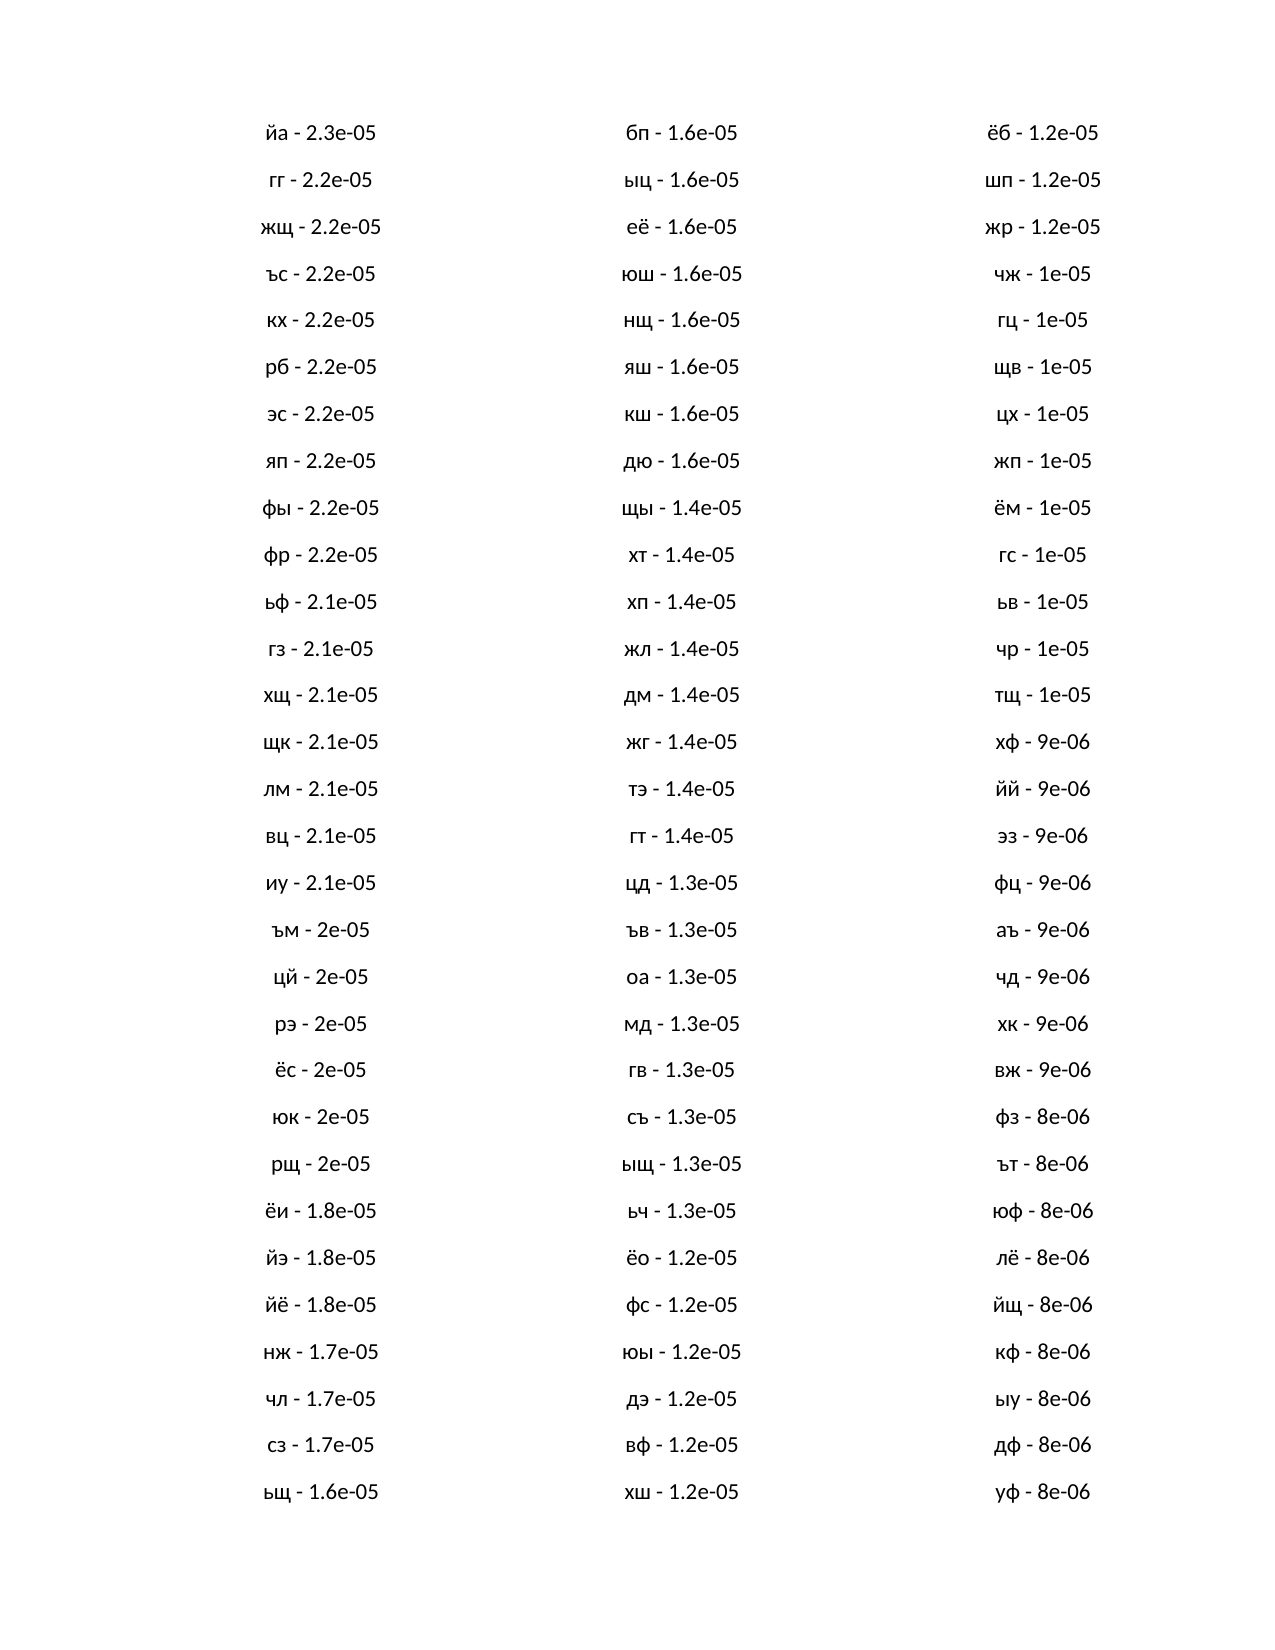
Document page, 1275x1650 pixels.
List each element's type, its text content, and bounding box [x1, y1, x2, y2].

text тэ - 1.4e-05 [538, 774, 825, 802]
text щы - 1.4e-05 [538, 493, 825, 521]
text цх - 1e-05 [899, 399, 1186, 427]
text вф - 1.2e-05 [538, 1431, 825, 1459]
text нщ - 1.6e-05 [538, 306, 825, 334]
text дф - 8e-06 [899, 1431, 1186, 1459]
text хщ - 2.1e-05 [177, 681, 464, 709]
text юк - 2e-05 [177, 1102, 464, 1131]
text эс - 2.2e-05 [177, 399, 464, 427]
text ёи - 1.8e-05 [177, 1196, 464, 1224]
text ьф - 2.1e-05 [177, 587, 464, 615]
text дю - 1.6e-05 [538, 446, 825, 474]
text ьч - 1.3e-05 [538, 1196, 825, 1224]
text жл - 1.4e-05 [538, 634, 825, 662]
text хш - 1.2e-05 [538, 1477, 825, 1506]
text цй - 2e-05 [177, 962, 464, 990]
text лё - 8e-06 [899, 1243, 1186, 1271]
text жг - 1.4e-05 [538, 727, 825, 756]
text чр - 1e-05 [899, 634, 1186, 662]
text фс - 1.2e-05 [538, 1290, 825, 1318]
text хф - 9e-06 [899, 727, 1186, 756]
text жщ - 2.2e-05 [177, 212, 464, 240]
text иу - 2.1e-05 [177, 868, 464, 896]
text фр - 2.2e-05 [177, 540, 464, 568]
text хт - 1.4e-05 [538, 540, 825, 568]
text нж - 1.7e-05 [177, 1337, 464, 1365]
text ёо - 1.2e-05 [538, 1243, 825, 1271]
text рб - 2.2e-05 [177, 352, 464, 381]
text юы - 1.2e-05 [538, 1337, 825, 1365]
text фы - 2.2e-05 [177, 493, 464, 521]
text гз - 2.1e-05 [177, 634, 464, 662]
text чд - 9e-06 [899, 962, 1186, 990]
text ът - 8e-06 [899, 1149, 1186, 1177]
text эз - 9e-06 [899, 821, 1186, 849]
text бп - 1.6e-05 [538, 118, 825, 146]
text ыщ - 1.3e-05 [538, 1149, 825, 1177]
text хп - 1.4e-05 [538, 587, 825, 615]
text дм - 1.4e-05 [538, 681, 825, 709]
text ъв - 1.3e-05 [538, 915, 825, 943]
text кф - 8e-06 [899, 1337, 1186, 1365]
text мд - 1.3e-05 [538, 1009, 825, 1037]
text съ - 1.3e-05 [538, 1102, 825, 1131]
text цд - 1.3e-05 [538, 868, 825, 896]
text хк - 9e-06 [899, 1009, 1186, 1037]
text шп - 1.2e-05 [899, 165, 1186, 193]
text яш - 1.6e-05 [538, 352, 825, 381]
text гс - 1e-05 [899, 540, 1186, 568]
text рщ - 2e-05 [177, 1149, 464, 1177]
text кш - 1.6e-05 [538, 399, 825, 427]
text аъ - 9e-06 [899, 915, 1186, 943]
text вц - 2.1e-05 [177, 821, 464, 849]
text щк - 2.1e-05 [177, 727, 464, 756]
text фз - 8e-06 [899, 1102, 1186, 1131]
text фц - 9e-06 [899, 868, 1186, 896]
text её - 1.6e-05 [538, 212, 825, 240]
text жп - 1e-05 [899, 446, 1186, 474]
text гц - 1e-05 [899, 306, 1186, 334]
text щв - 1e-05 [899, 352, 1186, 381]
text ём - 1e-05 [899, 493, 1186, 521]
text йэ - 1.8e-05 [177, 1243, 464, 1271]
text кх - 2.2e-05 [177, 306, 464, 334]
text ьщ - 1.6e-05 [177, 1477, 464, 1506]
text дэ - 1.2e-05 [538, 1384, 825, 1412]
text уф - 8e-06 [899, 1477, 1186, 1506]
text гт - 1.4e-05 [538, 821, 825, 849]
text тщ - 1e-05 [899, 681, 1186, 709]
text ъс - 2.2e-05 [177, 259, 464, 287]
text гг - 2.2e-05 [177, 165, 464, 193]
text ъм - 2e-05 [177, 915, 464, 943]
text йщ - 8e-06 [899, 1290, 1186, 1318]
text лм - 2.1e-05 [177, 774, 464, 802]
text чж - 1e-05 [899, 259, 1186, 287]
text оа - 1.3e-05 [538, 962, 825, 990]
text сз - 1.7e-05 [177, 1431, 464, 1459]
text ьв - 1e-05 [899, 587, 1186, 615]
text юф - 8e-06 [899, 1196, 1186, 1224]
text йа - 2.3e-05 [177, 118, 464, 146]
text юш - 1.6e-05 [538, 259, 825, 287]
text чл - 1.7e-05 [177, 1384, 464, 1412]
text ыу - 8e-06 [899, 1384, 1186, 1412]
text жр - 1.2e-05 [899, 212, 1186, 240]
text йё - 1.8e-05 [177, 1290, 464, 1318]
text ыц - 1.6e-05 [538, 165, 825, 193]
text ёс - 2e-05 [177, 1056, 464, 1084]
text яп - 2.2e-05 [177, 446, 464, 474]
text ёб - 1.2e-05 [899, 118, 1186, 146]
text йй - 9e-06 [899, 774, 1186, 802]
text гв - 1.3e-05 [538, 1056, 825, 1084]
text рэ - 2e-05 [177, 1009, 464, 1037]
text вж - 9e-06 [899, 1056, 1186, 1084]
